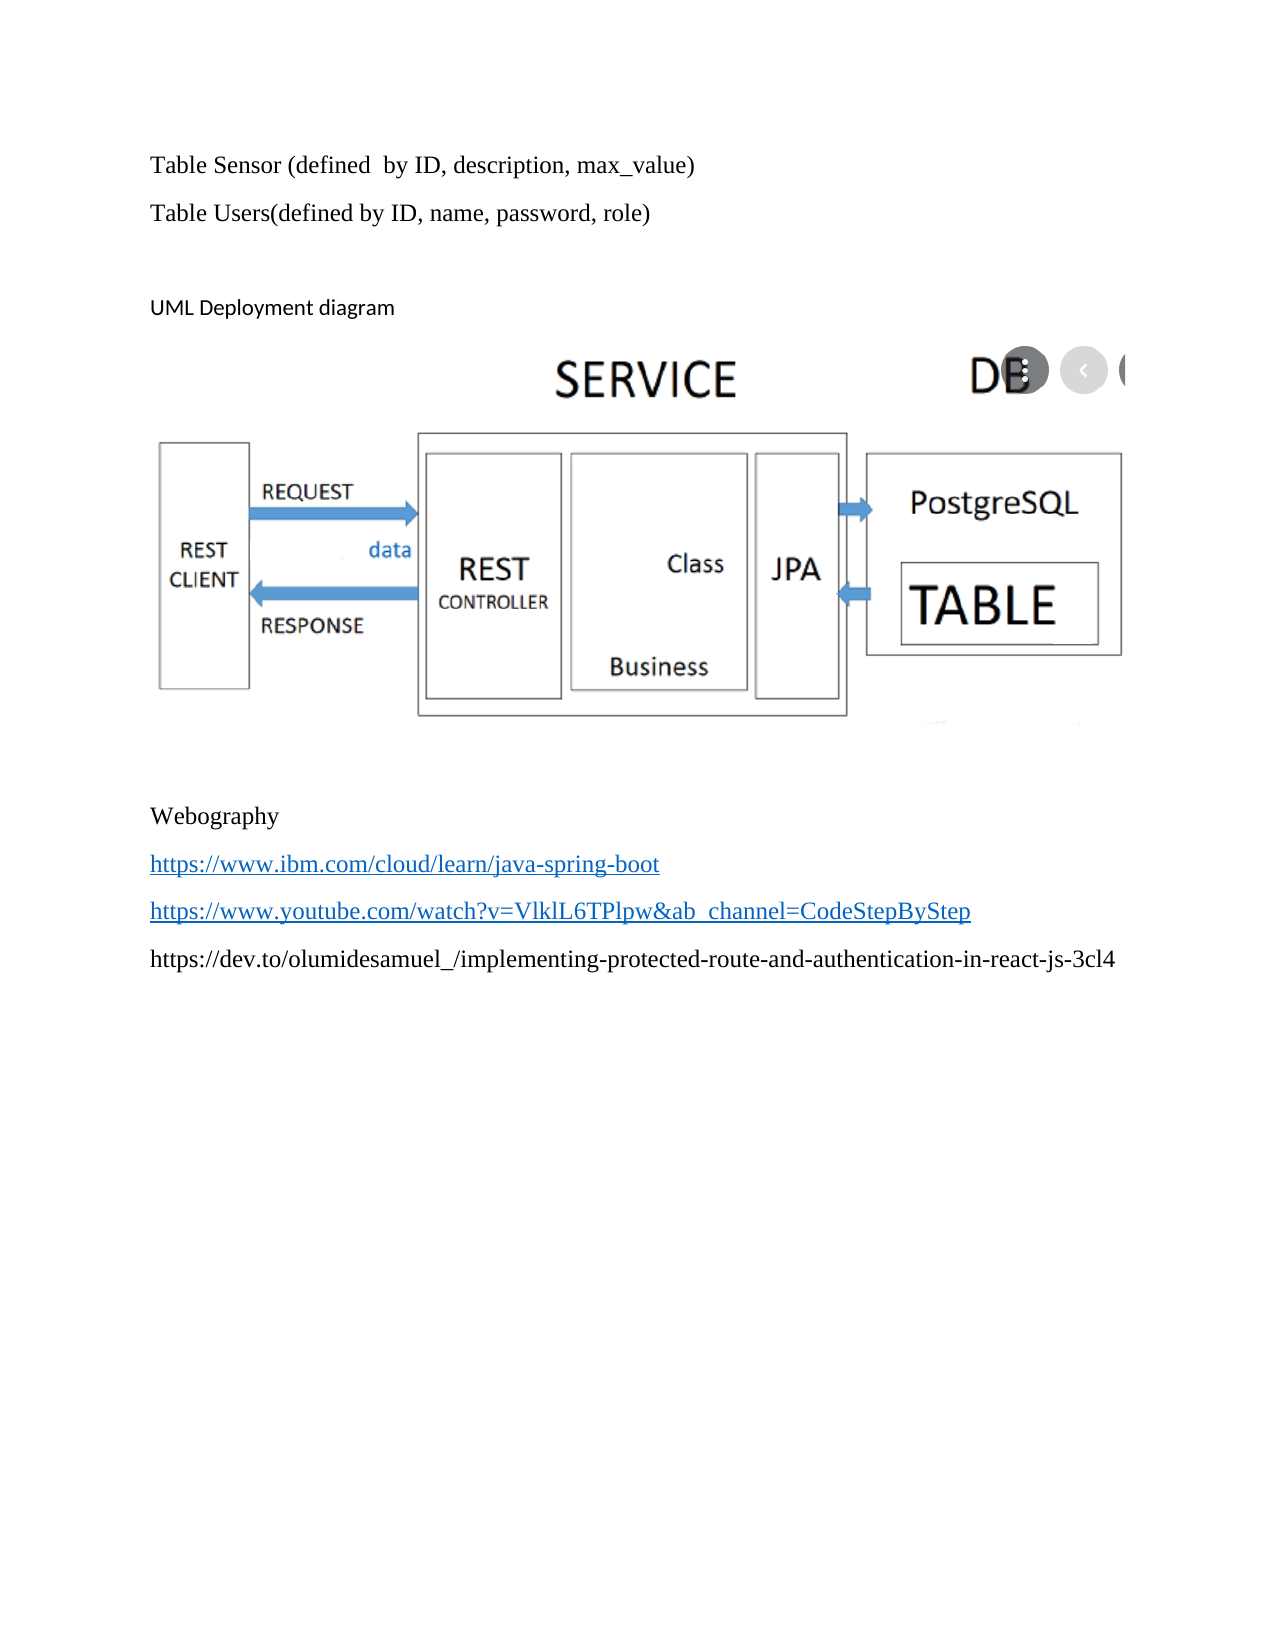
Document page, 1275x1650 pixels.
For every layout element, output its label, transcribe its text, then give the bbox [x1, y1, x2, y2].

text https://www.ibm.com/cloud/learn/java-spring-boot [150, 849, 1125, 877]
text Table Users(defined by ID, name, password, role) [150, 198, 1125, 226]
picture [150, 340, 1125, 736]
text Webography [150, 801, 1125, 830]
text Table Sensor (defined by ID, description, max_value) [150, 150, 1125, 179]
text https://dev.to/olumidesamuel_/implementing-protected-route-and-authentication-in-react-js-3cl4 [150, 944, 1125, 973]
text https://www.youtube.com/watch?v=VlklL6TPlpw&ab_channel=CodeStepByStep [150, 896, 1125, 925]
text UML Deployment diagram [150, 293, 1125, 321]
